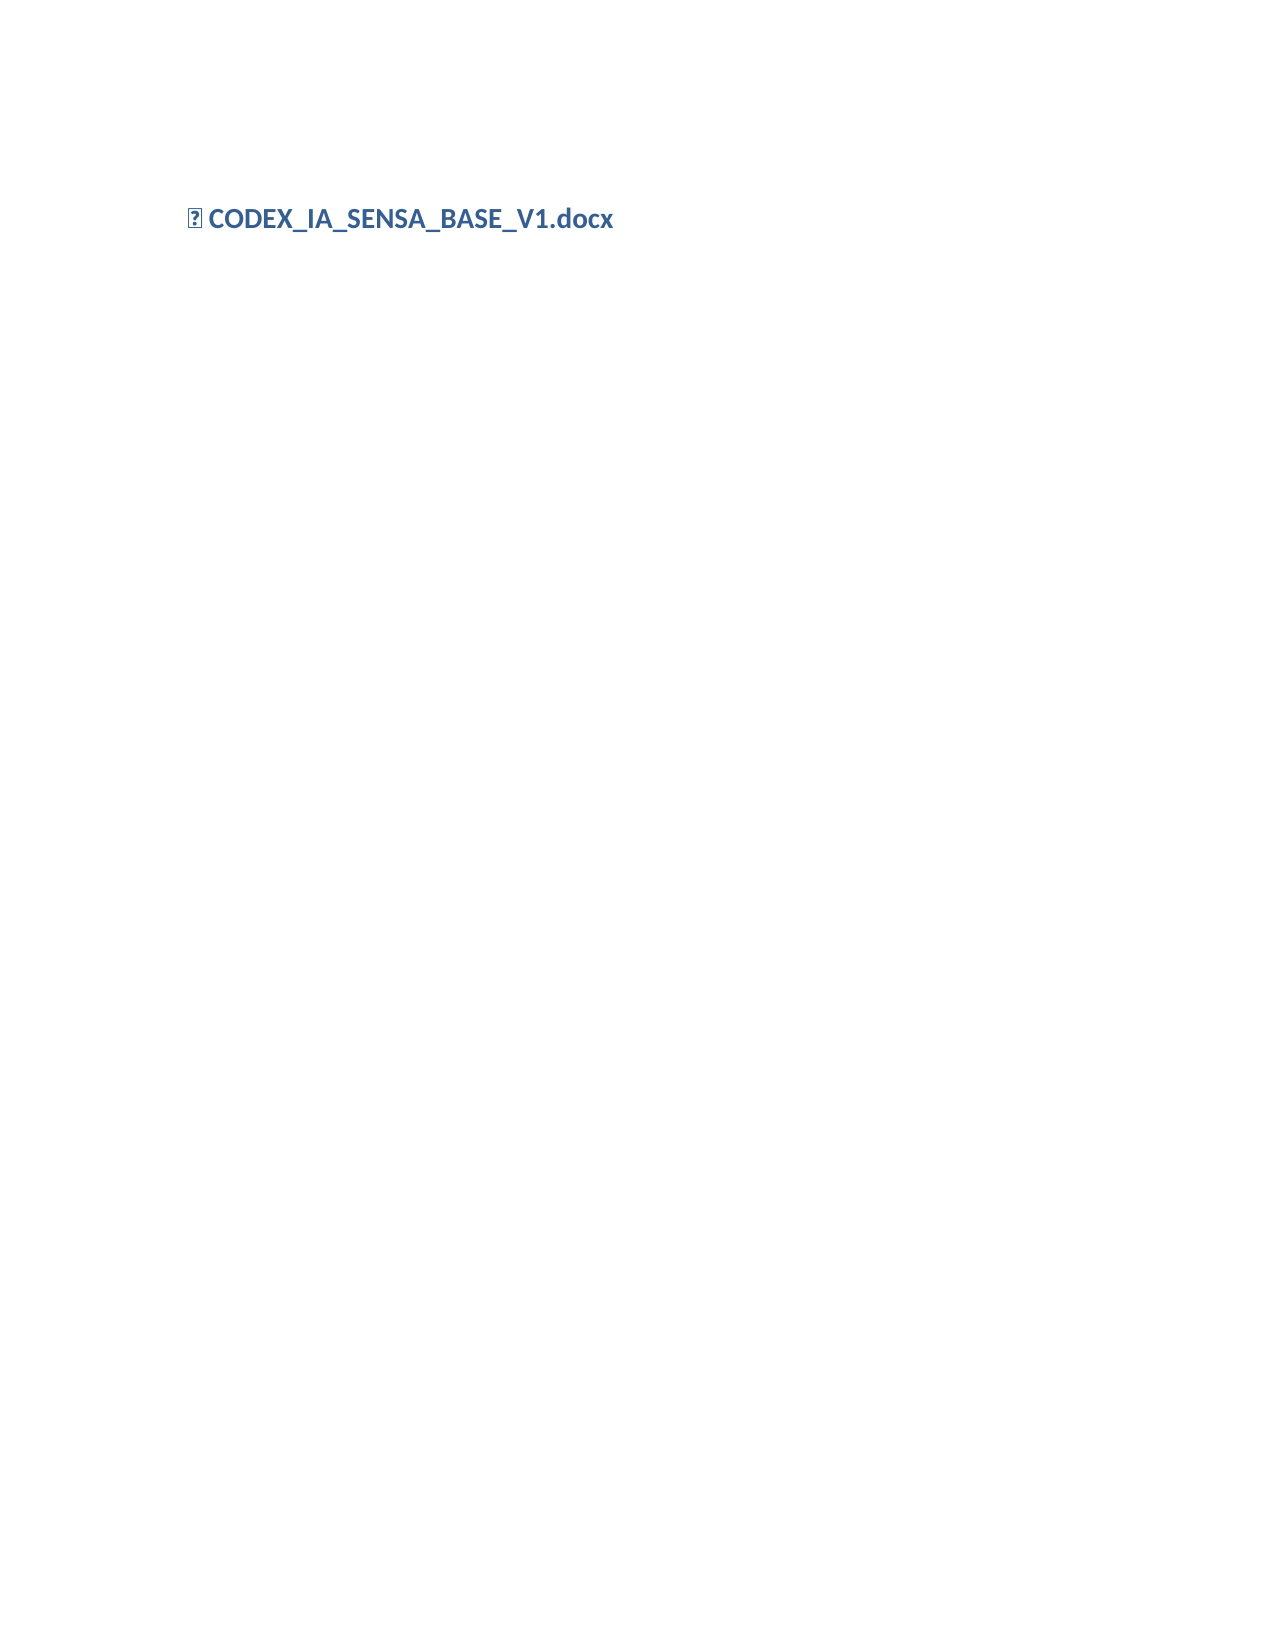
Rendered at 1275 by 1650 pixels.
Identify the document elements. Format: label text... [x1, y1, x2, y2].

subtitle 📄 CODEX_IA_SENSA_BASE_V1.docx [187, 200, 1087, 236]
